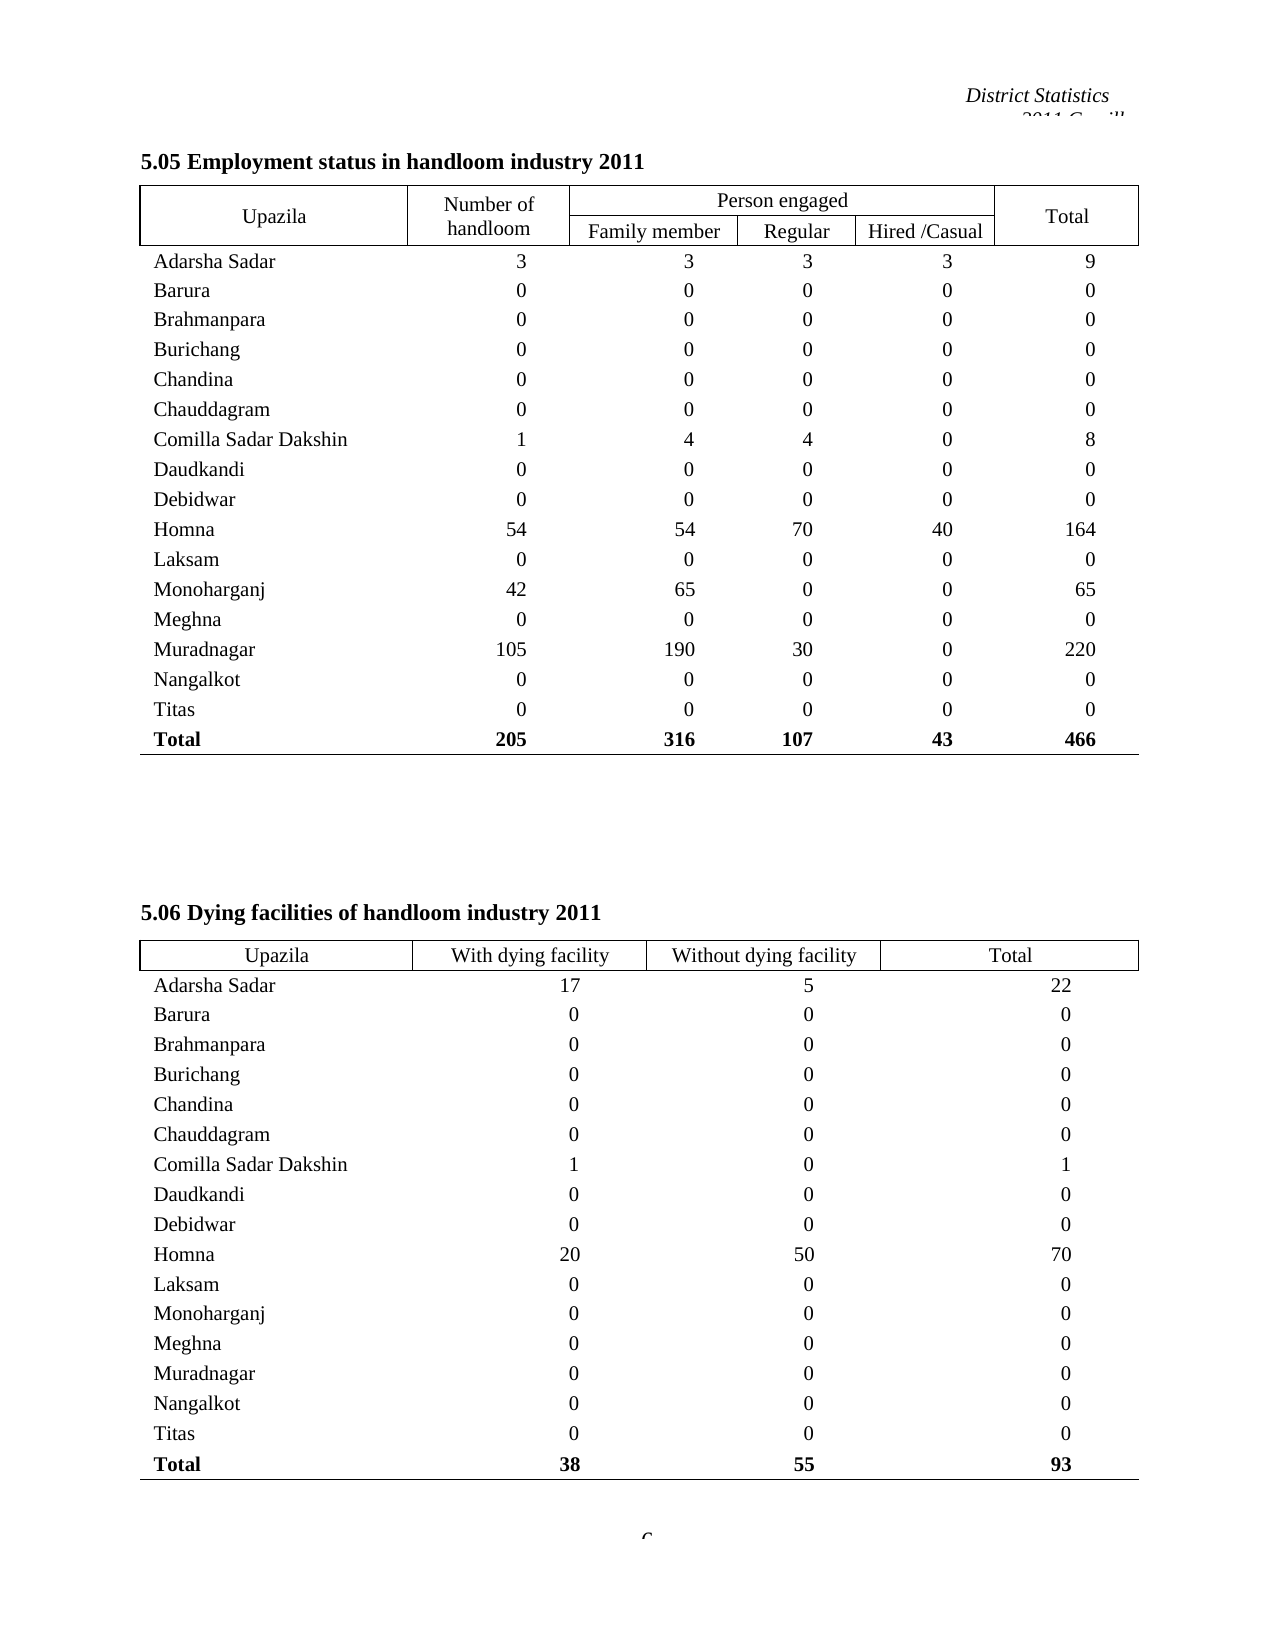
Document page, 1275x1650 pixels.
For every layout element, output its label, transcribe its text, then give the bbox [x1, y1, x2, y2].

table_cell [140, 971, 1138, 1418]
list Dying facilities of handloom industry 2011 [141, 899, 1202, 925]
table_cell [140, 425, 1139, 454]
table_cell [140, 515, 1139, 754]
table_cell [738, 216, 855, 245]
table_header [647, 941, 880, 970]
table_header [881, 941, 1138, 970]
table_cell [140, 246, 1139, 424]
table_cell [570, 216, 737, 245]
list Employment status in handloom industry 2011 [141, 148, 1202, 175]
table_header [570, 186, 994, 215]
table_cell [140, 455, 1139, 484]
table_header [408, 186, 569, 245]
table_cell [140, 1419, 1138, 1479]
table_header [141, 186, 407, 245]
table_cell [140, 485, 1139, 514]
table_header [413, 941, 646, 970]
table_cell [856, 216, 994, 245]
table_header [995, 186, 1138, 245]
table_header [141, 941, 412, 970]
